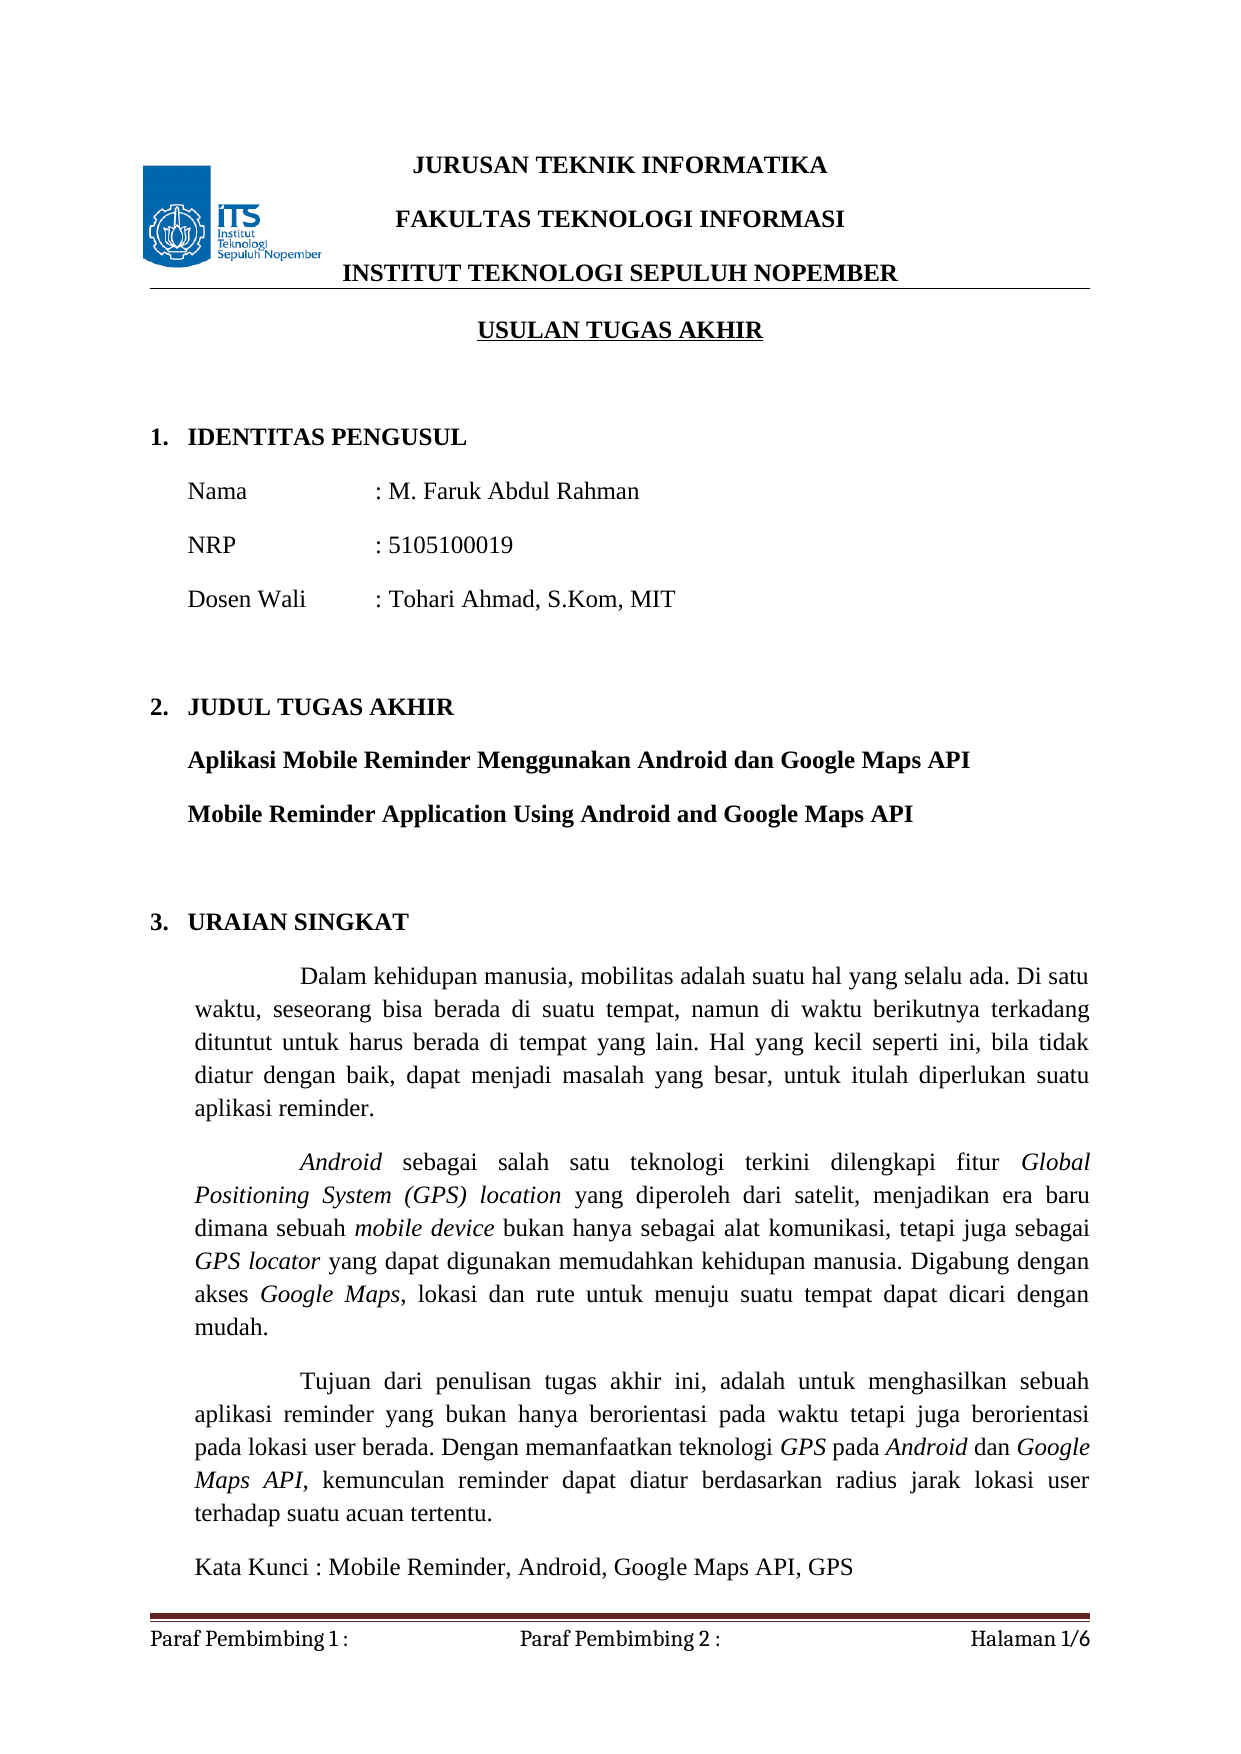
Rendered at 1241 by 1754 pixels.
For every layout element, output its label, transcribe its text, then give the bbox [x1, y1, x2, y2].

text NRP : 5105100019 [150, 530, 1090, 559]
text JURUSAN TEKNIK INFORMATIKA [150, 150, 1090, 179]
text Dosen Wali : Tohari Ahmad, S.Kom, MIT [150, 584, 1090, 613]
text USULAN TUGAS AKHIR [150, 315, 1090, 343]
text 2. JUDUL TUGAS AKHIR [150, 692, 1090, 720]
text INSTITUT TEKNOLOGI SEPULUH NOPEMBER [150, 258, 1090, 288]
text Android sebagai salah satu teknologi terkini dilengkapi fitur Global Positioning System (GPS) location yang diperoleh dari satelit, menjadikan era baru dimana sebuah mobile device bukan hanya sebagai alat komunikasi, tetapi juga sebagai GPS locator yang dapat digunakan memudahkan kehidupan manusia. Digabung dengan akses Google Maps, lokasi dan rute untuk menuju suatu tempat dapat dicari dengan mudah. [194, 1147, 1090, 1341]
text FAKULTAS TEKNOLOGI INFORMASI [326, 204, 1090, 233]
text Dalam kehidupan manusia, mobilitas adalah suatu hal yang selalu ada. Di satu waktu, seseorang bisa berada di suatu tempat, namun di waktu berikutnya terkadang dituntut untuk harus berada di tempat yang lain. Hal yang kecil seperti ini, bila tidak diatur dengan baik, dapat menjadi masalah yang besar, untuk itulah diperlukan suatu aplikasi reminder. [194, 961, 1090, 1122]
text Aplikasi Mobile Reminder Menggunakan Android dan Google Maps API [150, 746, 1090, 774]
text 3. URAIAN SINGKAT [150, 907, 1090, 936]
text Mobile Reminder Application Using Android and Google Maps API [150, 799, 1090, 828]
picture [137, 159, 326, 270]
text Nama : M. Faruk Abdul Rahman [150, 476, 1090, 505]
text Tujuan dari penulisan tugas akhir ini, adalah untuk menghasilkan sebuah aplikasi reminder yang bukan hanya berorientasi pada waktu tetapi juga berorientasi pada lokasi user berada. Dengan memanfaatkan teknologi GPS pada Android dan Google Maps API, kemunculan reminder dapat diatur berdasarkan radius jarak lokasi user terhadap suatu acuan tertentu. [194, 1366, 1090, 1527]
text 1. IDENTITAS PENGUSUL [150, 422, 1090, 451]
text Kata Kunci : Mobile Reminder, Android, Google Maps API, GPS [194, 1552, 1090, 1581]
